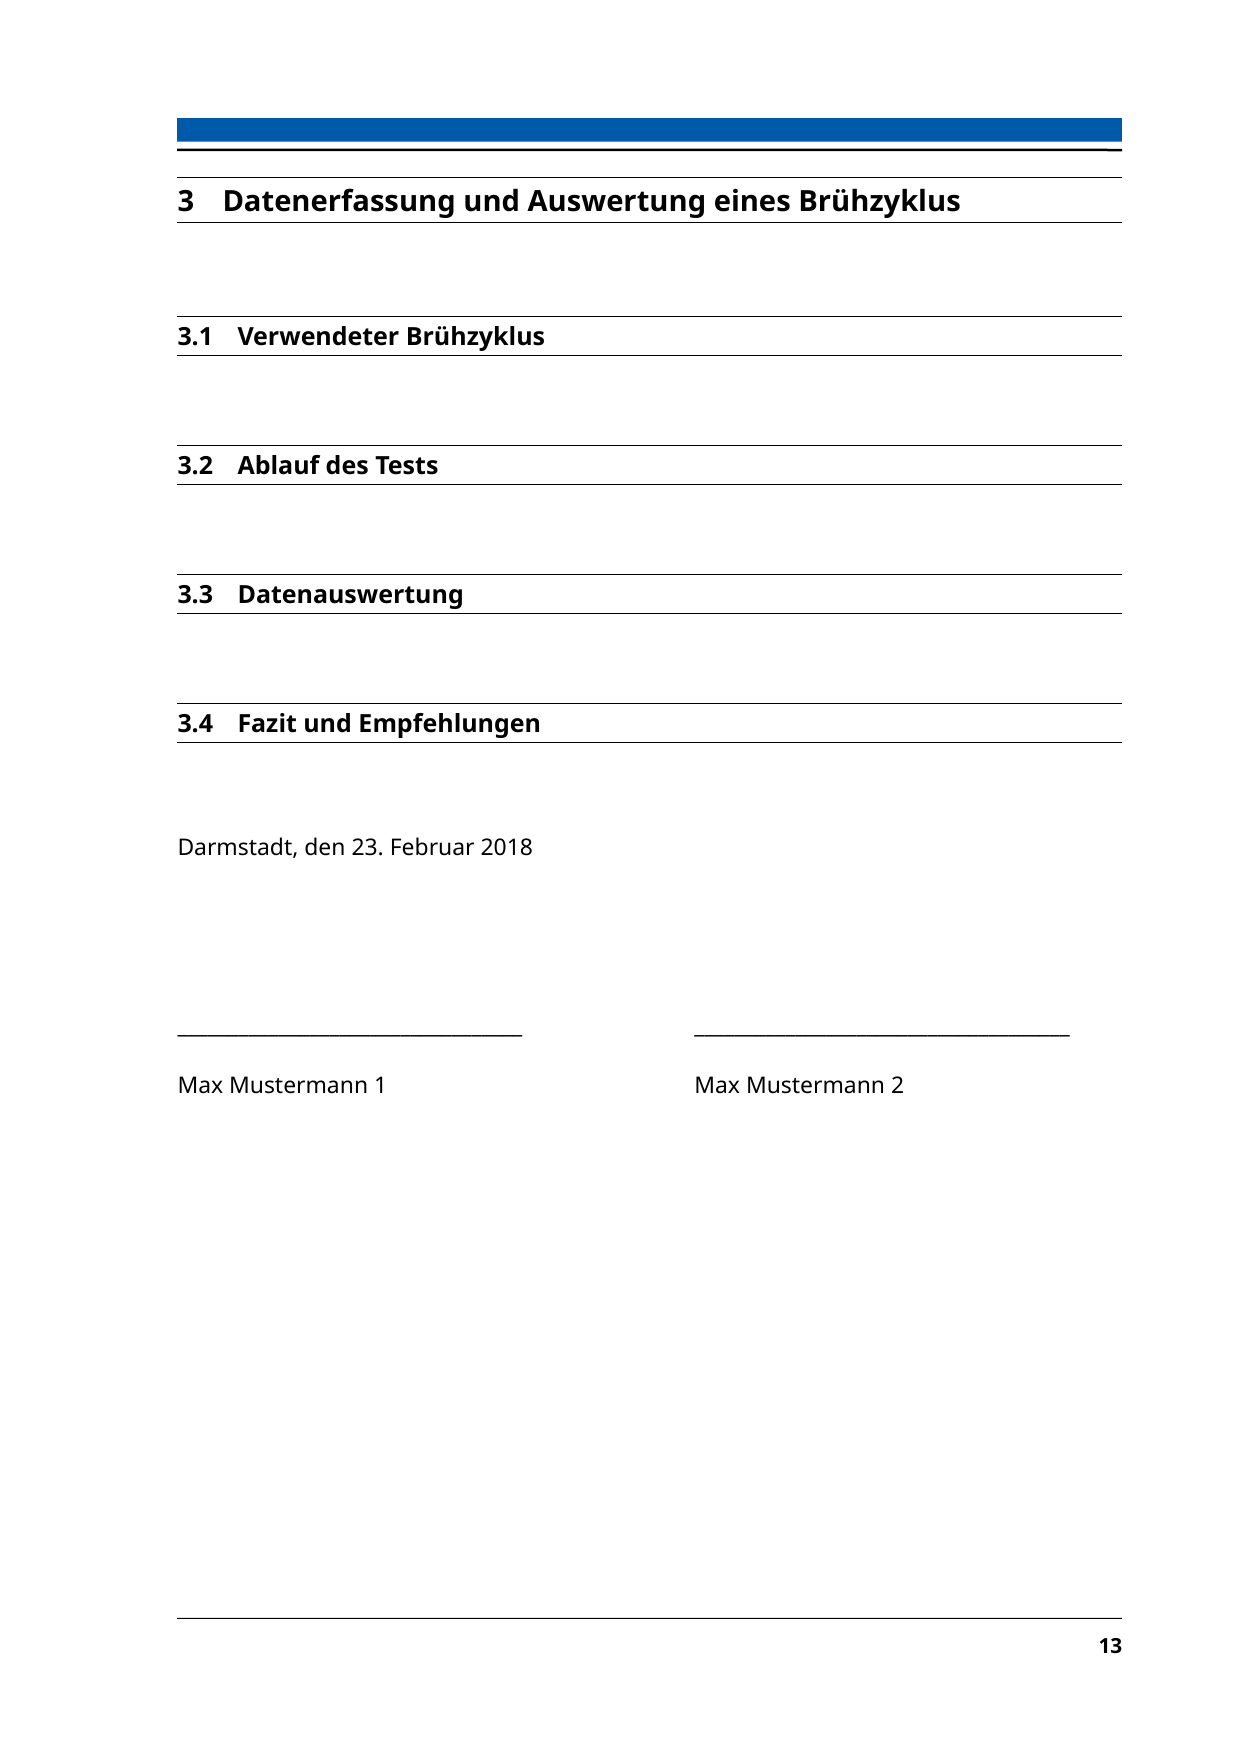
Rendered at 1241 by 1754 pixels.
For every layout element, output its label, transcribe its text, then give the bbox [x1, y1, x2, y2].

subtitle Verwendeter Brühzyklus [177, 317, 1122, 355]
text Max Mustermann 1 Max Mustermann 2 [177, 1069, 1122, 1100]
text Darmstadt, den 23. Februar 2018 [177, 831, 1122, 862]
text __________________________________ _____________________________________ [177, 1009, 1122, 1041]
subtitle Datenerfassung und Auswertung eines Brühzyklus [177, 178, 1122, 222]
subtitle Fazit und Empfehlungen [177, 704, 1122, 742]
subtitle Ablauf des Tests [177, 446, 1122, 484]
subtitle Datenauswertung [177, 575, 1122, 613]
